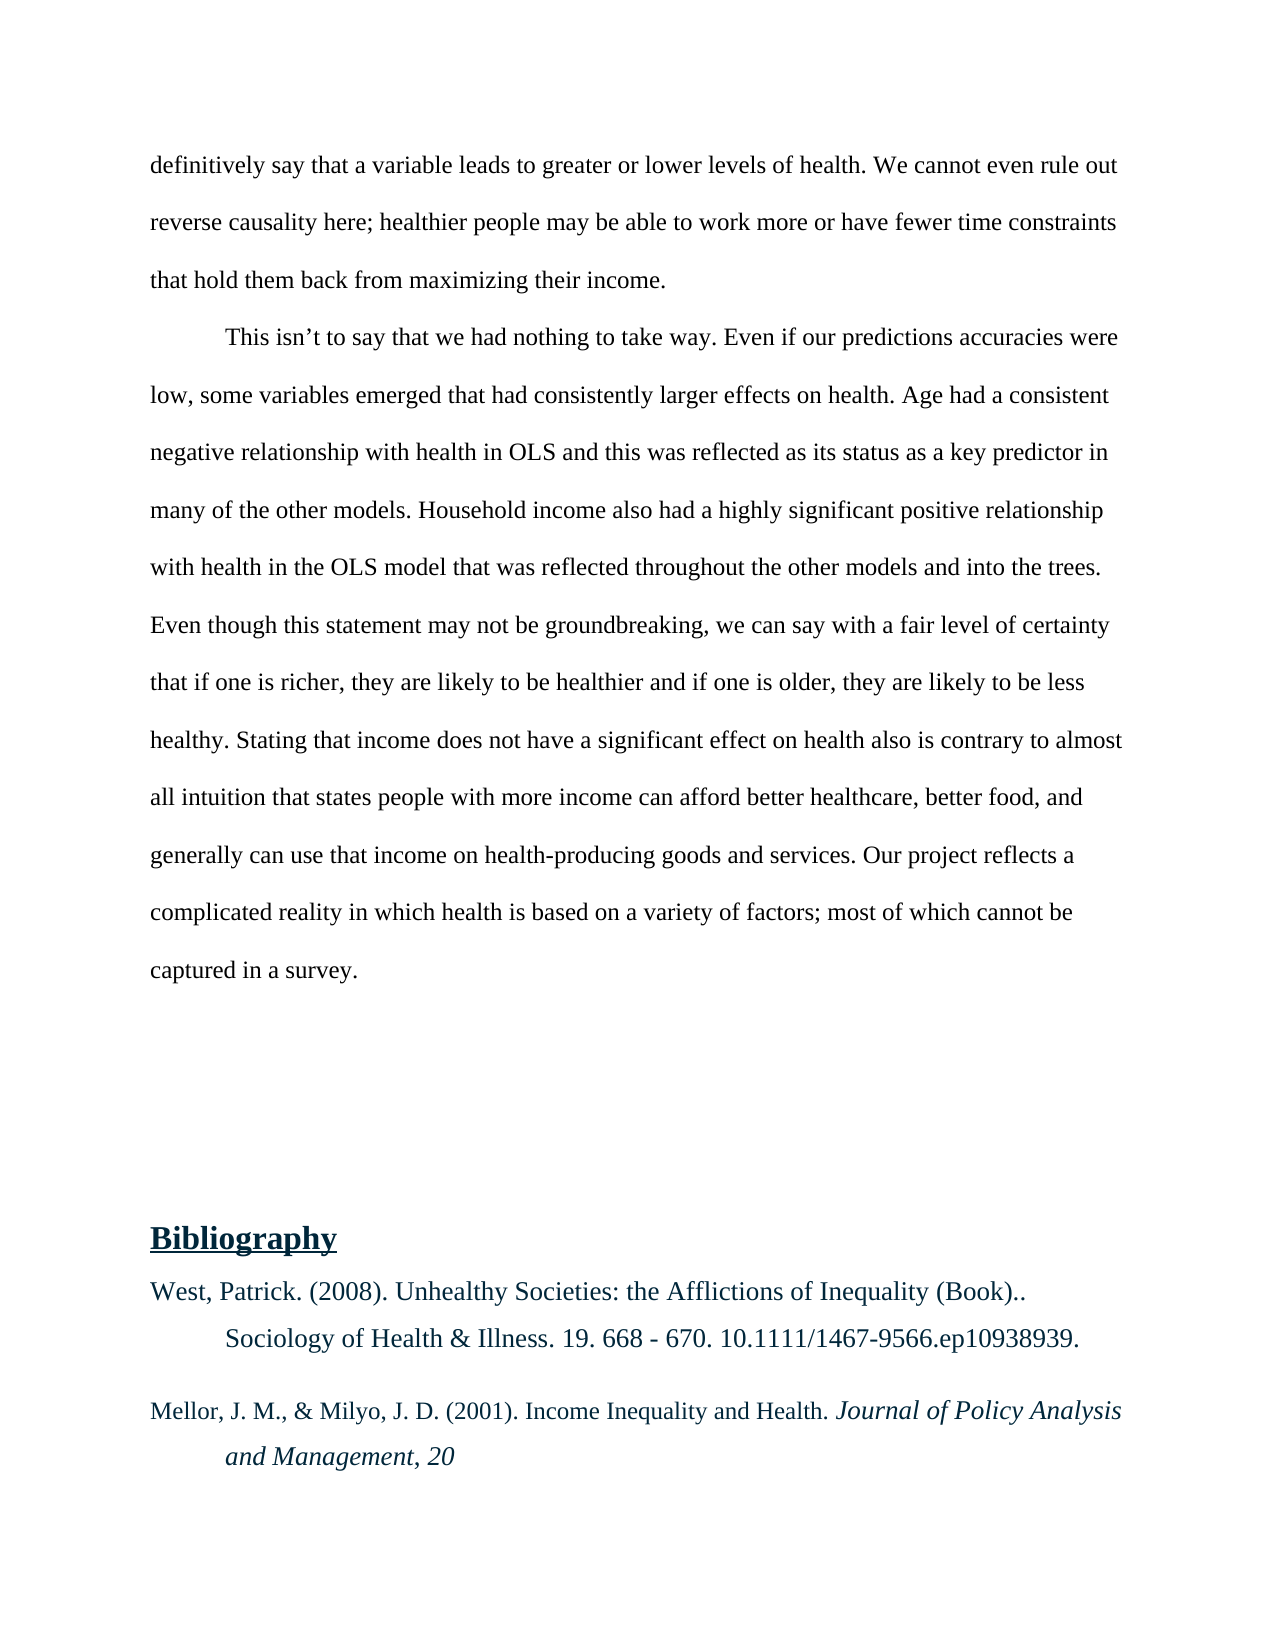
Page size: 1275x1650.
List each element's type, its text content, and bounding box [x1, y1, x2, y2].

text Mellor, J. M., & Milyo, J. D. (2001). Income Inequality and Health. Journal of Policy Analysis and Management, 20 [150, 1394, 1125, 1472]
picture [320, 1406, 325, 1419]
text This isn’t to say that we had nothing to take way. Even if our predictions accuracies were low, some variables emerged that had consistently larger effects on health. Age had a consistent negative relationship with health in OLS and this was reflected as its status as a key predictor in many of the other models. Household income also had a highly significant positive relationship with health in the OLS model that was reflected throughout the other models and into the trees. Even though this statement may not be groundbreaking, we can say with a fair level of certainty that if one is richer, they are likely to be healthier and if one is older, they are likely to be less healthy. Stating that income does not have a significant effect on health also is contrary to almost all intuition that states people with more income can afford better healthcare, better food, and generally can use that income on health-producing goods and services. Our project reflects a complicated reality in which health is based on a variety of factors; most of which cannot be captured in a survey. [150, 322, 1125, 984]
picture [321, 1347, 328, 1353]
subtitle Bibliography [150, 1218, 1125, 1256]
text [150, 150, 1125, 294]
picture [829, 1332, 837, 1341]
text West, Patrick. (2008). Unhealthy Societies: the Afflictions of Inequality (Book).. Sociology of Health & Illness. 19. 668 - 670. 10.1111/1467-9566.ep10938939. [150, 1276, 1125, 1353]
picture [408, 1282, 414, 1295]
picture [702, 1408, 707, 1416]
picture [162, 1405, 166, 1415]
picture [494, 1300, 501, 1306]
